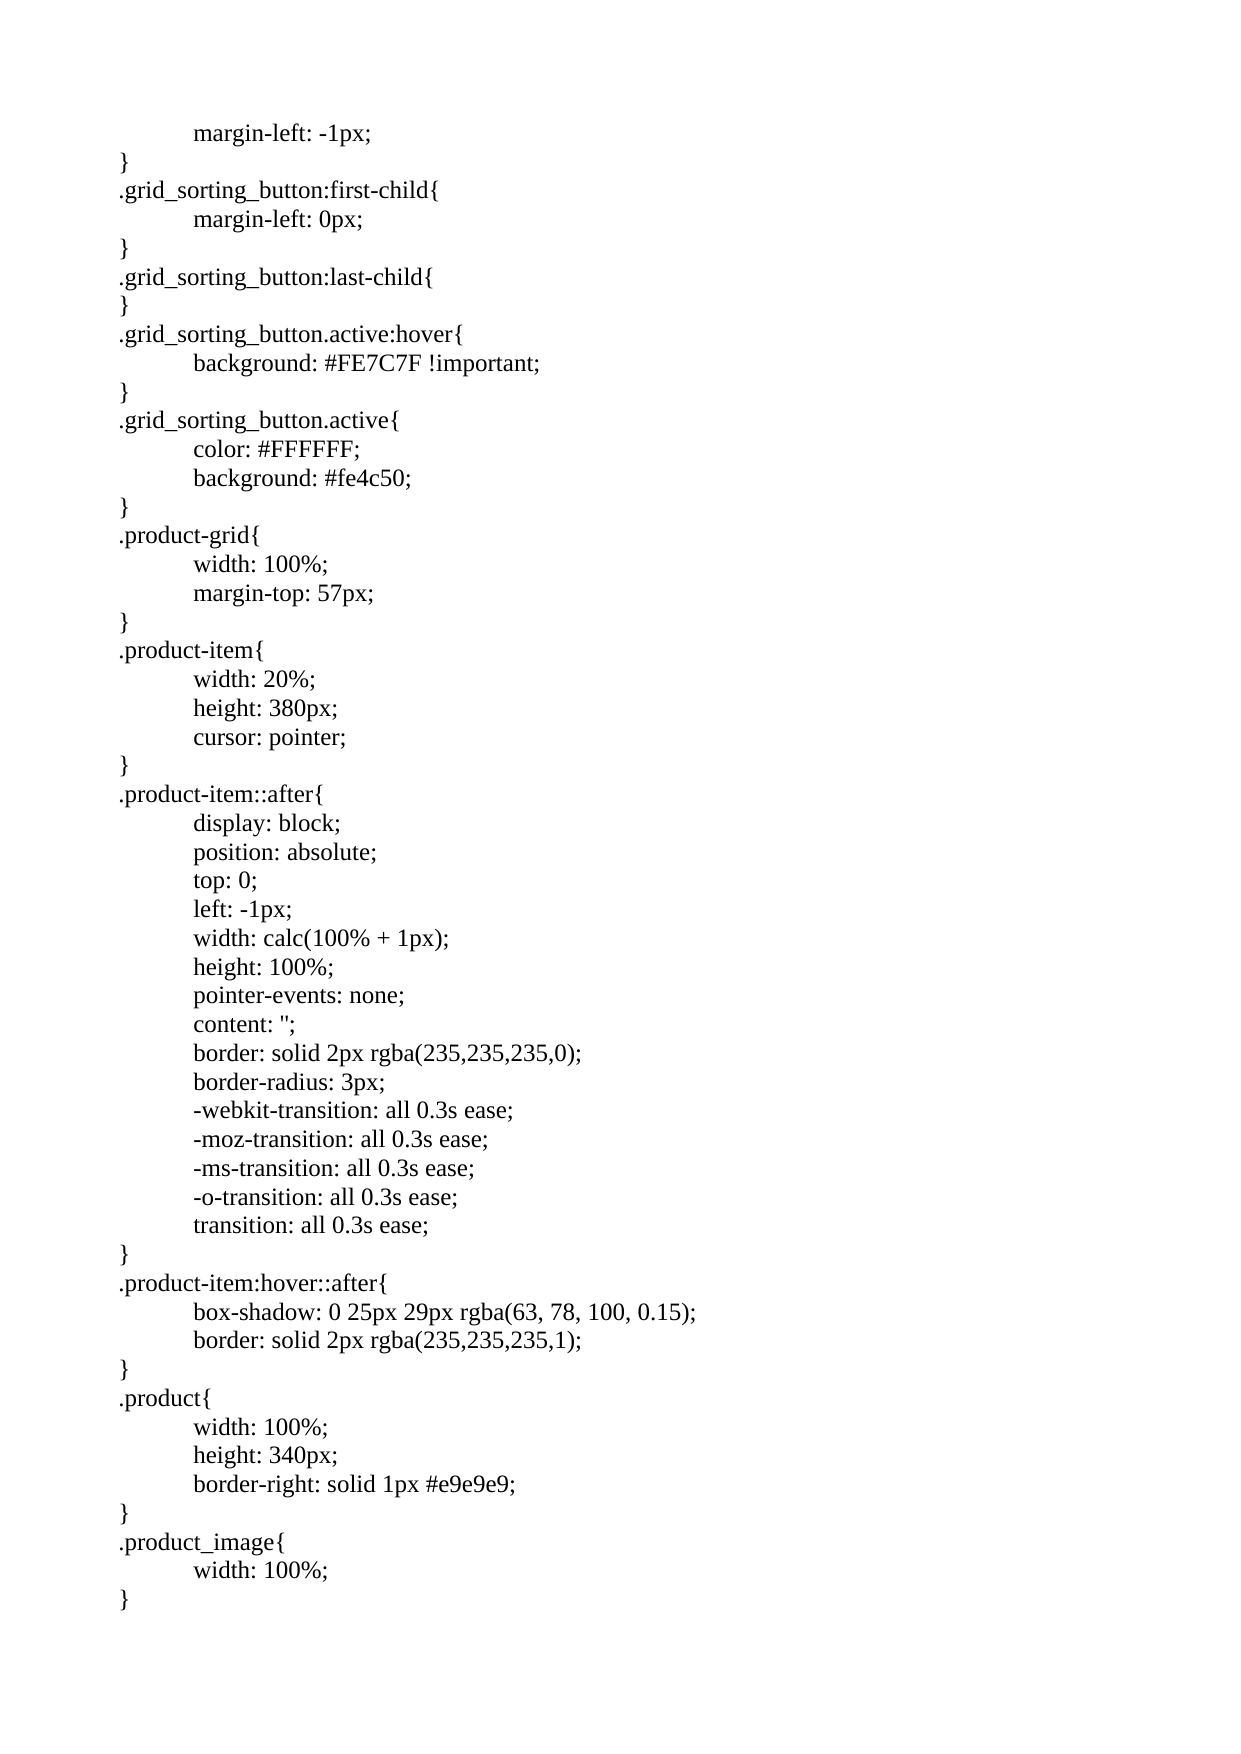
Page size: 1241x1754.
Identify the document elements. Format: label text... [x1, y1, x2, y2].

text .product-item::after{ [118, 779, 1153, 808]
text margin-top: 57px; [118, 578, 1153, 607]
text } [118, 291, 1153, 319]
text width: 100%; [118, 1412, 1153, 1441]
text -webkit-transition: all 0.3s ease; [118, 1096, 1153, 1124]
text } [118, 607, 1153, 636]
text -moz-transition: all 0.3s ease; [118, 1124, 1153, 1153]
text .product-item:hover::after{ [118, 1268, 1153, 1297]
text } [118, 1498, 1153, 1527]
text width: 20%; [118, 664, 1153, 693]
text } [118, 751, 1153, 779]
text } [118, 233, 1153, 262]
text height: 100%; [118, 952, 1153, 981]
text } [118, 1354, 1153, 1383]
text transition: all 0.3s ease; [118, 1211, 1153, 1239]
text width: 100%; [118, 1556, 1153, 1584]
text cursor: pointer; [118, 722, 1153, 751]
text .grid_sorting_button:last-child{ [118, 262, 1153, 291]
text .grid_sorting_button.active{ [118, 406, 1153, 434]
text } [118, 492, 1153, 521]
text margin-left: -1px; [118, 118, 1153, 147]
text color: #FFFFFF; [118, 434, 1153, 463]
text pointer-events: none; [118, 981, 1153, 1009]
text top: 0; [118, 866, 1153, 894]
text -o-transition: all 0.3s ease; [118, 1182, 1153, 1211]
text left: -1px; [118, 894, 1153, 923]
text display: block; [118, 808, 1153, 837]
text .grid_sorting_button.active:hover{ [118, 319, 1153, 348]
text margin-left: 0px; [118, 204, 1153, 233]
text .product-grid{ [118, 521, 1153, 549]
text height: 340px; [118, 1441, 1153, 1469]
text border-right: solid 1px #e9e9e9; [118, 1469, 1153, 1498]
text } [118, 147, 1153, 176]
text } [118, 1584, 1153, 1613]
text } [118, 1239, 1153, 1268]
text .product_image{ [118, 1527, 1153, 1556]
text box-shadow: 0 25px 29px rgba(63, 78, 100, 0.15); [118, 1297, 1153, 1326]
text .product{ [118, 1383, 1153, 1412]
text width: calc(100% + 1px); [118, 923, 1153, 952]
text position: absolute; [118, 837, 1153, 866]
text content: ''; [118, 1009, 1153, 1038]
text border-radius: 3px; [118, 1067, 1153, 1096]
text border: solid 2px rgba(235,235,235,1); [118, 1326, 1153, 1354]
text background: #fe4c50; [118, 463, 1153, 492]
text .product-item{ [118, 636, 1153, 664]
text background: #FE7C7F !important; [118, 348, 1153, 377]
text height: 380px; [118, 693, 1153, 722]
text } [118, 377, 1153, 406]
text -ms-transition: all 0.3s ease; [118, 1153, 1153, 1182]
text width: 100%; [118, 549, 1153, 578]
text border: solid 2px rgba(235,235,235,0); [118, 1038, 1153, 1067]
text .grid_sorting_button:first-child{ [118, 176, 1153, 204]
